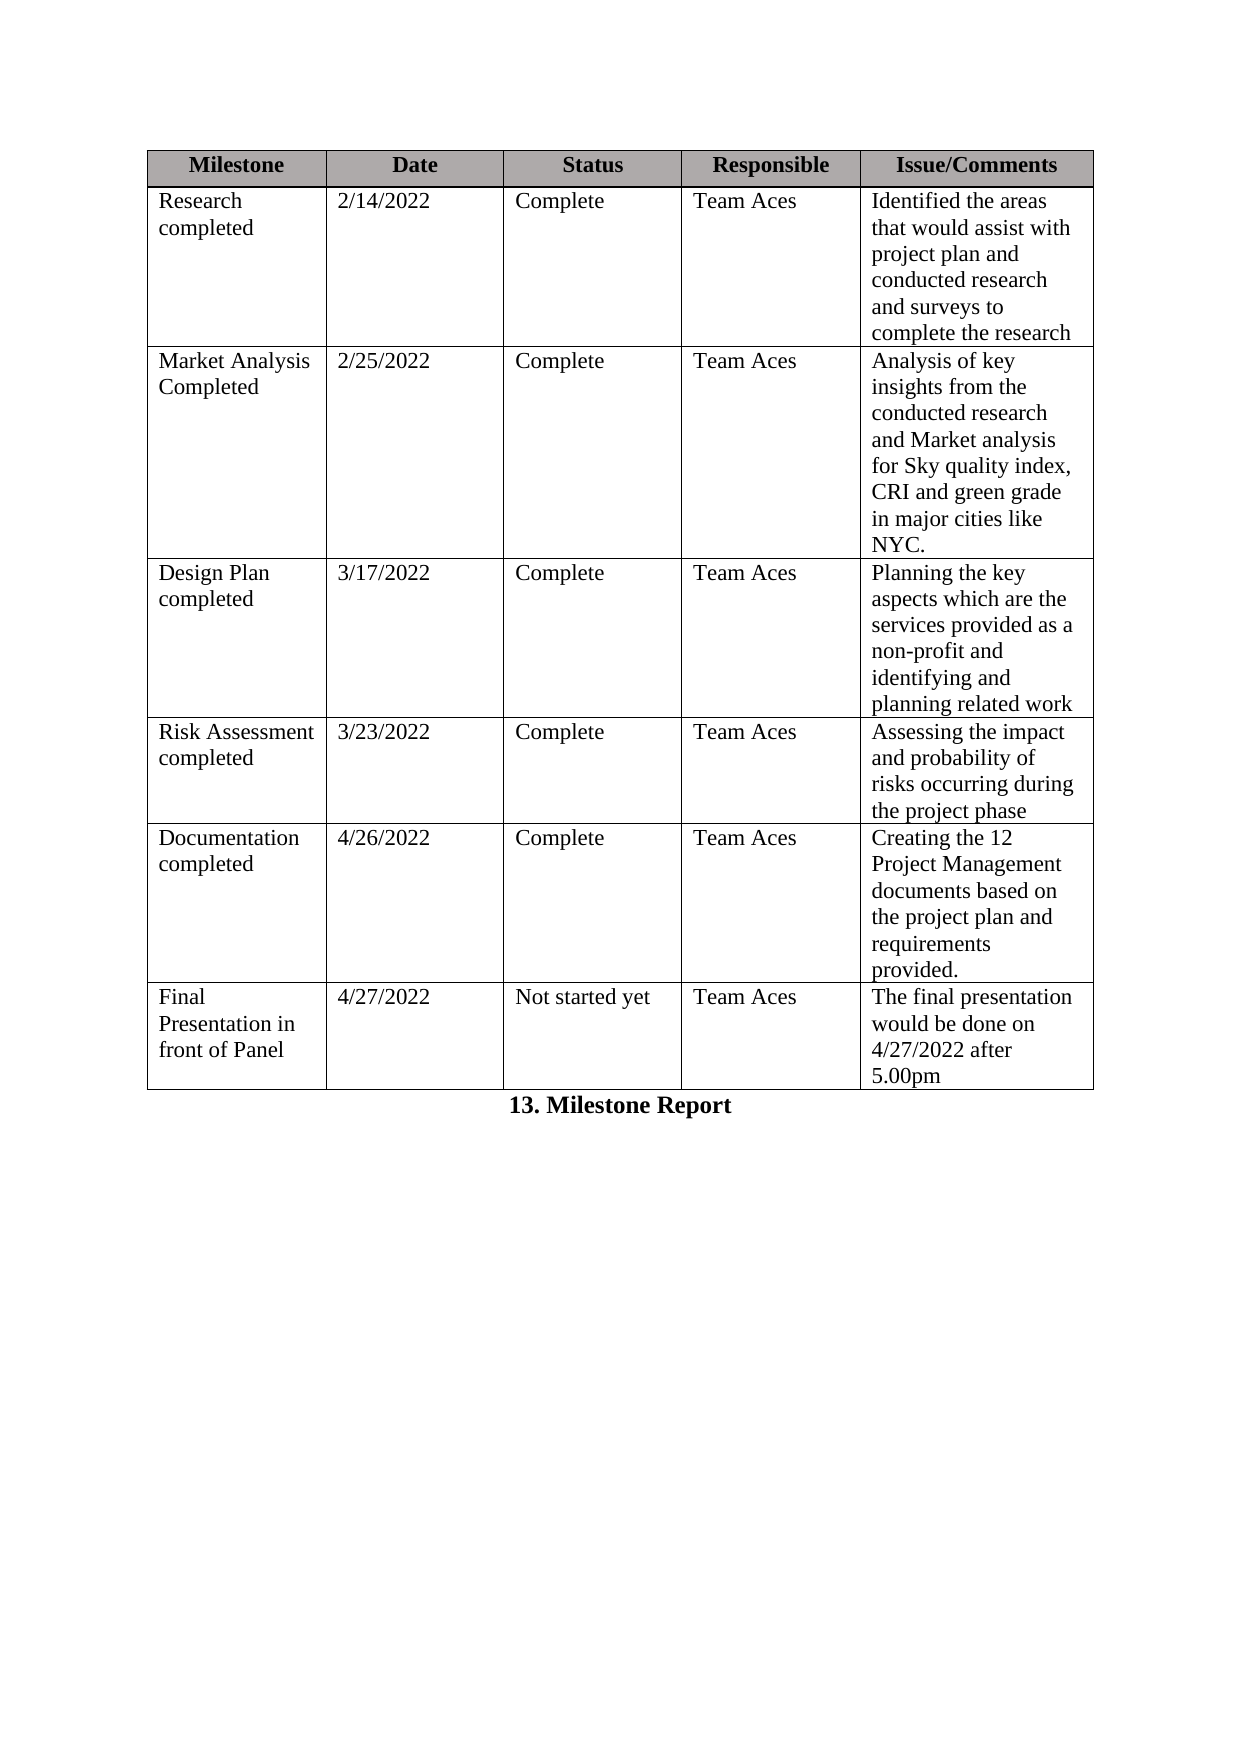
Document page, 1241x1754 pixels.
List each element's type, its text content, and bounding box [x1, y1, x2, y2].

table_header Issue/Comments [861, 151, 1093, 186]
table_cell Team Aces [682, 559, 860, 717]
text 13. Milestone Report [150, 1090, 1090, 1118]
table_cell Team Aces [682, 718, 860, 823]
table_cell 2/25/2022 [327, 347, 503, 557]
table_cell Complete [504, 347, 681, 557]
table_cell Design Plan completed [148, 559, 326, 717]
table_cell Team Aces [682, 347, 860, 557]
table_header Milestone [148, 151, 326, 186]
table_cell 2/14/2022 [327, 188, 503, 346]
table_cell Not started yet [504, 983, 681, 1089]
table_cell Documentation completed [148, 824, 326, 982]
table_cell Complete [504, 188, 681, 346]
table_header Date [327, 151, 503, 186]
table_header Responsible [682, 151, 860, 186]
table_cell 3/17/2022 [327, 559, 503, 717]
table_header Status [504, 151, 681, 186]
table_cell Identified the areas that would assist with project plan and conducted research and surveys to complete the research [861, 188, 1093, 346]
table_cell The final presentation would be done on 4/27/2022 after 5.00pm [861, 983, 1093, 1089]
table_cell Analysis of key insights from the conducted research and Market analysis for Sky quality index, CRI and green grade in major cities like NYC. [861, 347, 1093, 557]
table_cell Complete [504, 718, 681, 823]
table_cell Complete [504, 559, 681, 717]
table_cell Research completed [148, 188, 326, 346]
table_cell Risk Assessment completed [148, 718, 326, 823]
table_cell Team Aces [682, 188, 860, 346]
table_cell Team Aces [682, 983, 860, 1089]
table_cell Complete [504, 824, 681, 982]
table_cell 3/23/2022 [327, 718, 503, 823]
table_cell Market Analysis Completed [148, 347, 326, 557]
table_cell 4/27/2022 [327, 983, 503, 1089]
table_cell Creating the 12 Project Management documents based on the project plan and requirements provided. [861, 824, 1093, 982]
table_cell Planning the key aspects which are the services provided as a non-profit and identifying and planning related work [861, 559, 1093, 717]
table_cell Team Aces [682, 824, 860, 982]
table_cell Assessing the impact and probability of risks occurring during the project phase [861, 718, 1093, 823]
table_cell 4/26/2022 [327, 824, 503, 982]
table_cell Final Presentation in front of Panel [148, 983, 326, 1089]
